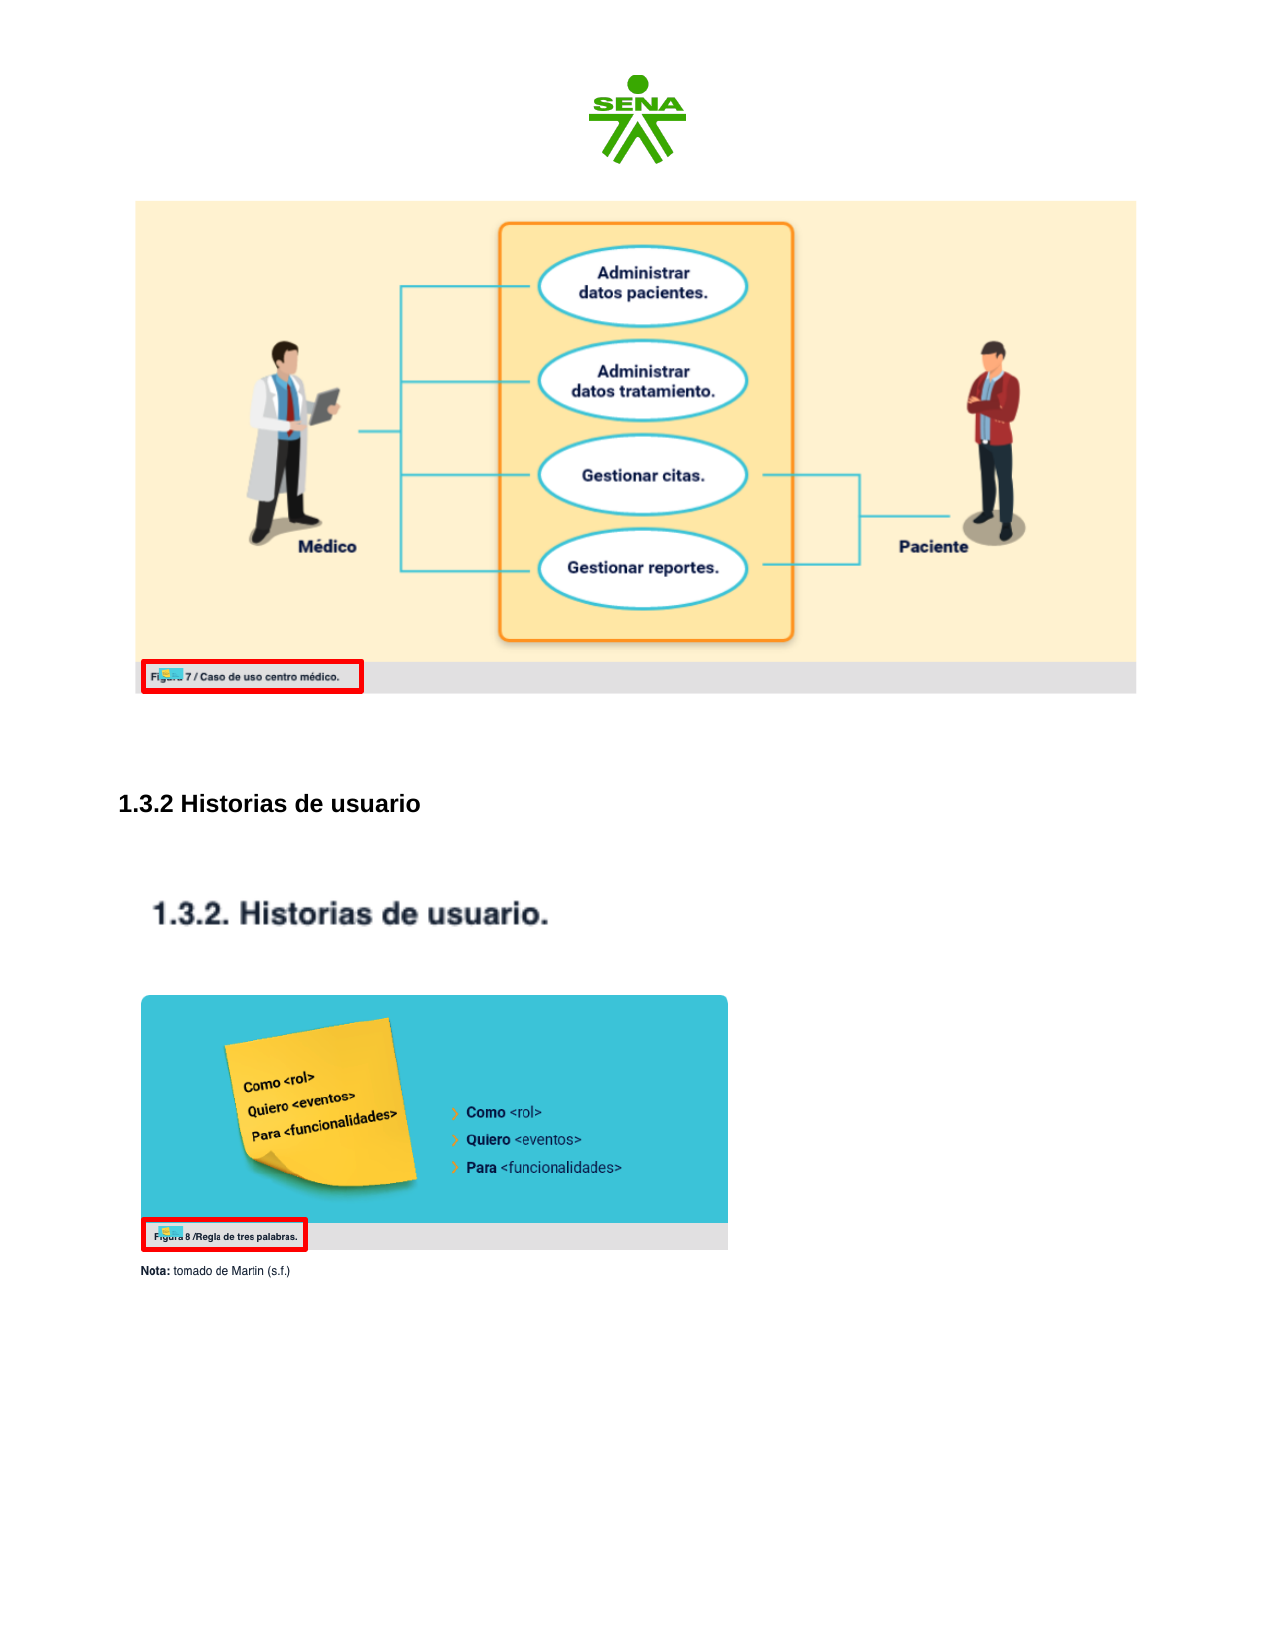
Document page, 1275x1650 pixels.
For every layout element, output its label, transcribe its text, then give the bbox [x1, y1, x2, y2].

picture [118, 874, 617, 944]
picture [118, 190, 1157, 710]
text 1.3.2 Historias de usuario [118, 789, 1157, 818]
picture [118, 983, 760, 1288]
picture [589, 75, 686, 164]
